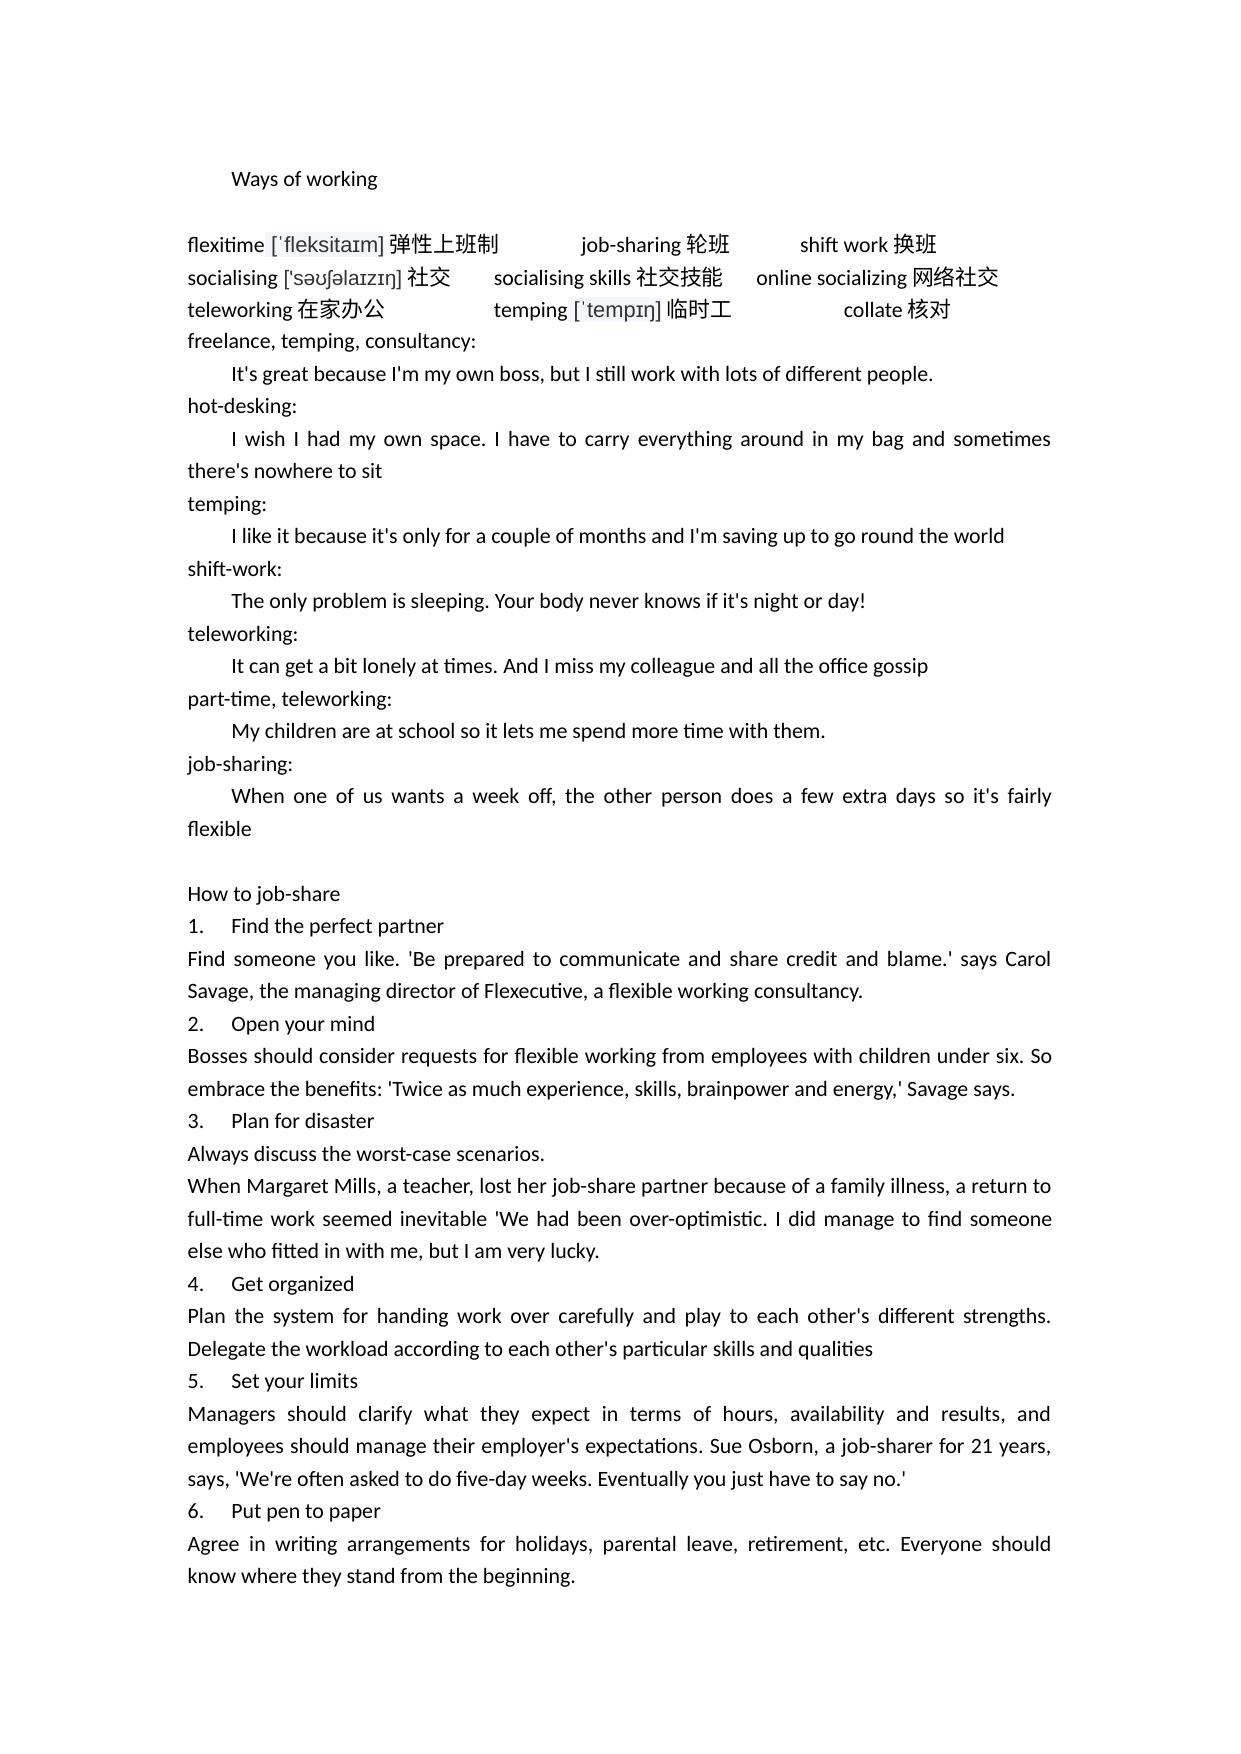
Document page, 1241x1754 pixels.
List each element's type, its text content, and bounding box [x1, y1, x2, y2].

text socialising ['səʊʃəlaɪzɪŋ] 社交 socialising skills 社交技能 online socializing 网络社交 [187, 259, 1053, 292]
text part-time, teleworking: [187, 682, 1053, 714]
list Put pen to paper [187, 1494, 1053, 1527]
text temping: [187, 487, 1053, 519]
text When Margaret Mills, a teacher, lost her job-share partner because of a family illness, a return to full-time work seemed inevitable 'We had been over-optimistic. I did manage to find someone else who fitted in with me, but I am very lucky. [187, 1169, 1053, 1267]
text When one of us wants a week off, the other person does a few extra days so it's fairly flexible [187, 779, 1053, 844]
list Ways of working [231, 162, 1053, 194]
list Plan for disaster [187, 1104, 1053, 1137]
list Set your limits [187, 1364, 1053, 1397]
text How to job-share [187, 877, 1053, 909]
text Bosses should consider requests for flexible working from employees with children under six. So embrace the benefits: 'Twice as much experience, skills, brainpower and energy,' Savage says. [187, 1039, 1053, 1104]
text Always discuss the worst-case scenarios. [187, 1137, 1053, 1169]
text The only problem is sleeping. Your body never knows if it's night or day! [187, 584, 1053, 617]
text freelance, temping, consultancy: [187, 324, 1053, 357]
text teleworking 在家办公 temping [ˈtempɪŋ] 临时工 collate 核对 [187, 292, 1053, 324]
text teleworking: [187, 617, 1053, 649]
text I wish I had my own space. I have to carry everything around in my bag and sometimes there's nowhere to sit [187, 422, 1053, 487]
text Find someone you like. 'Be prepared to communicate and share credit and blame.' says Carol Savage, the managing director of Flexecutive, a flexible working consultancy. [187, 942, 1053, 1007]
text It can get a bit lonely at times. And I miss my colleague and all the office gossip [187, 649, 1053, 682]
text shift-work: [187, 552, 1053, 584]
list Find the perfect partner [187, 909, 1053, 942]
text My children are at school so it lets me spend more time with them. [187, 714, 1053, 747]
text Plan the system for handing work over carefully and play to each other's different strengths. Delegate the workload according to each other's particular skills and qualities [187, 1299, 1053, 1364]
text hot-desking: [187, 389, 1053, 422]
list Get organized [187, 1267, 1053, 1299]
text Managers should clarify what they expect in terms of hours, availability and results, and employees should manage their employer's expectations. Sue Osborn, a job-sharer for 21 years, says, 'We're often asked to do five-day weeks. Eventually you just have to say no.' [187, 1397, 1053, 1494]
text job-sharing: [187, 747, 1053, 779]
text Agree in writing arrangements for holidays, parental leave, retirement, etc. Everyone should know where they stand from the beginning. [187, 1527, 1053, 1592]
text flexitime [ˈfleksitaɪm] 弹性上班制 job-sharing 轮班 shift work 换班 [187, 227, 1053, 259]
list Open your mind [187, 1007, 1053, 1039]
text It's great because I'm my own boss, but I still work with lots of different people. [187, 357, 1053, 389]
text I like it because it's only for a couple of months and I'm saving up to go round the world [187, 519, 1053, 552]
